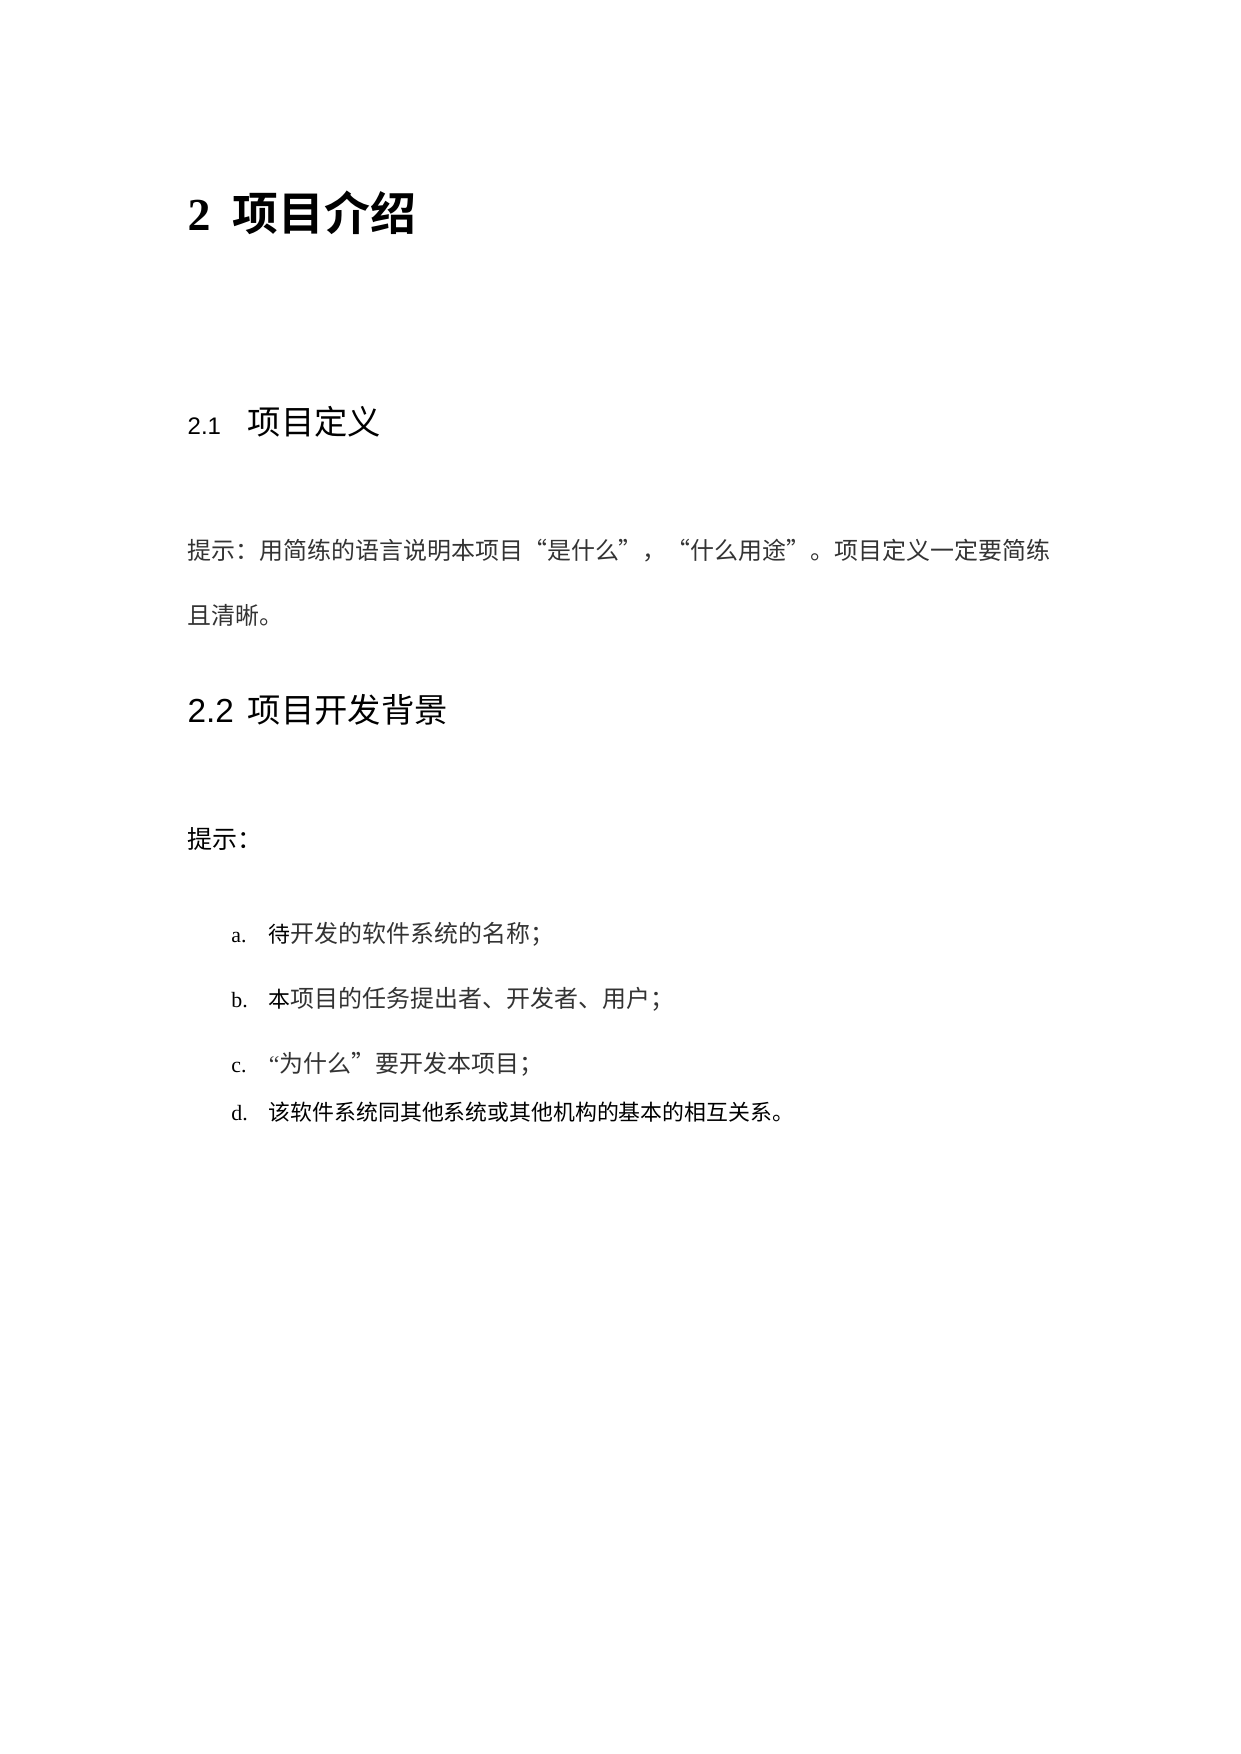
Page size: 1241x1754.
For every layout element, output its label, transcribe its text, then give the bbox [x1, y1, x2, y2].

list 该软件系统同其他系统或其他机构的基本的相互关系。 [231, 1094, 1053, 1127]
list “为什么”要开发本项目； [231, 1029, 1053, 1094]
text 提示：用简练的语言说明本项目“是什么”，“什么用途”。项目定义一定要简练且清晰。 [187, 517, 1053, 647]
subtitle 项目定义 [187, 387, 1053, 452]
subtitle 项目介绍 [187, 162, 1053, 259]
list 本项目的任务提出者、开发者、用户； [231, 964, 1053, 1029]
text 提示： [187, 805, 1053, 870]
list 待开发的软件系统的名称； [231, 899, 1053, 964]
subtitle 项目开发背景 [187, 676, 1053, 741]
